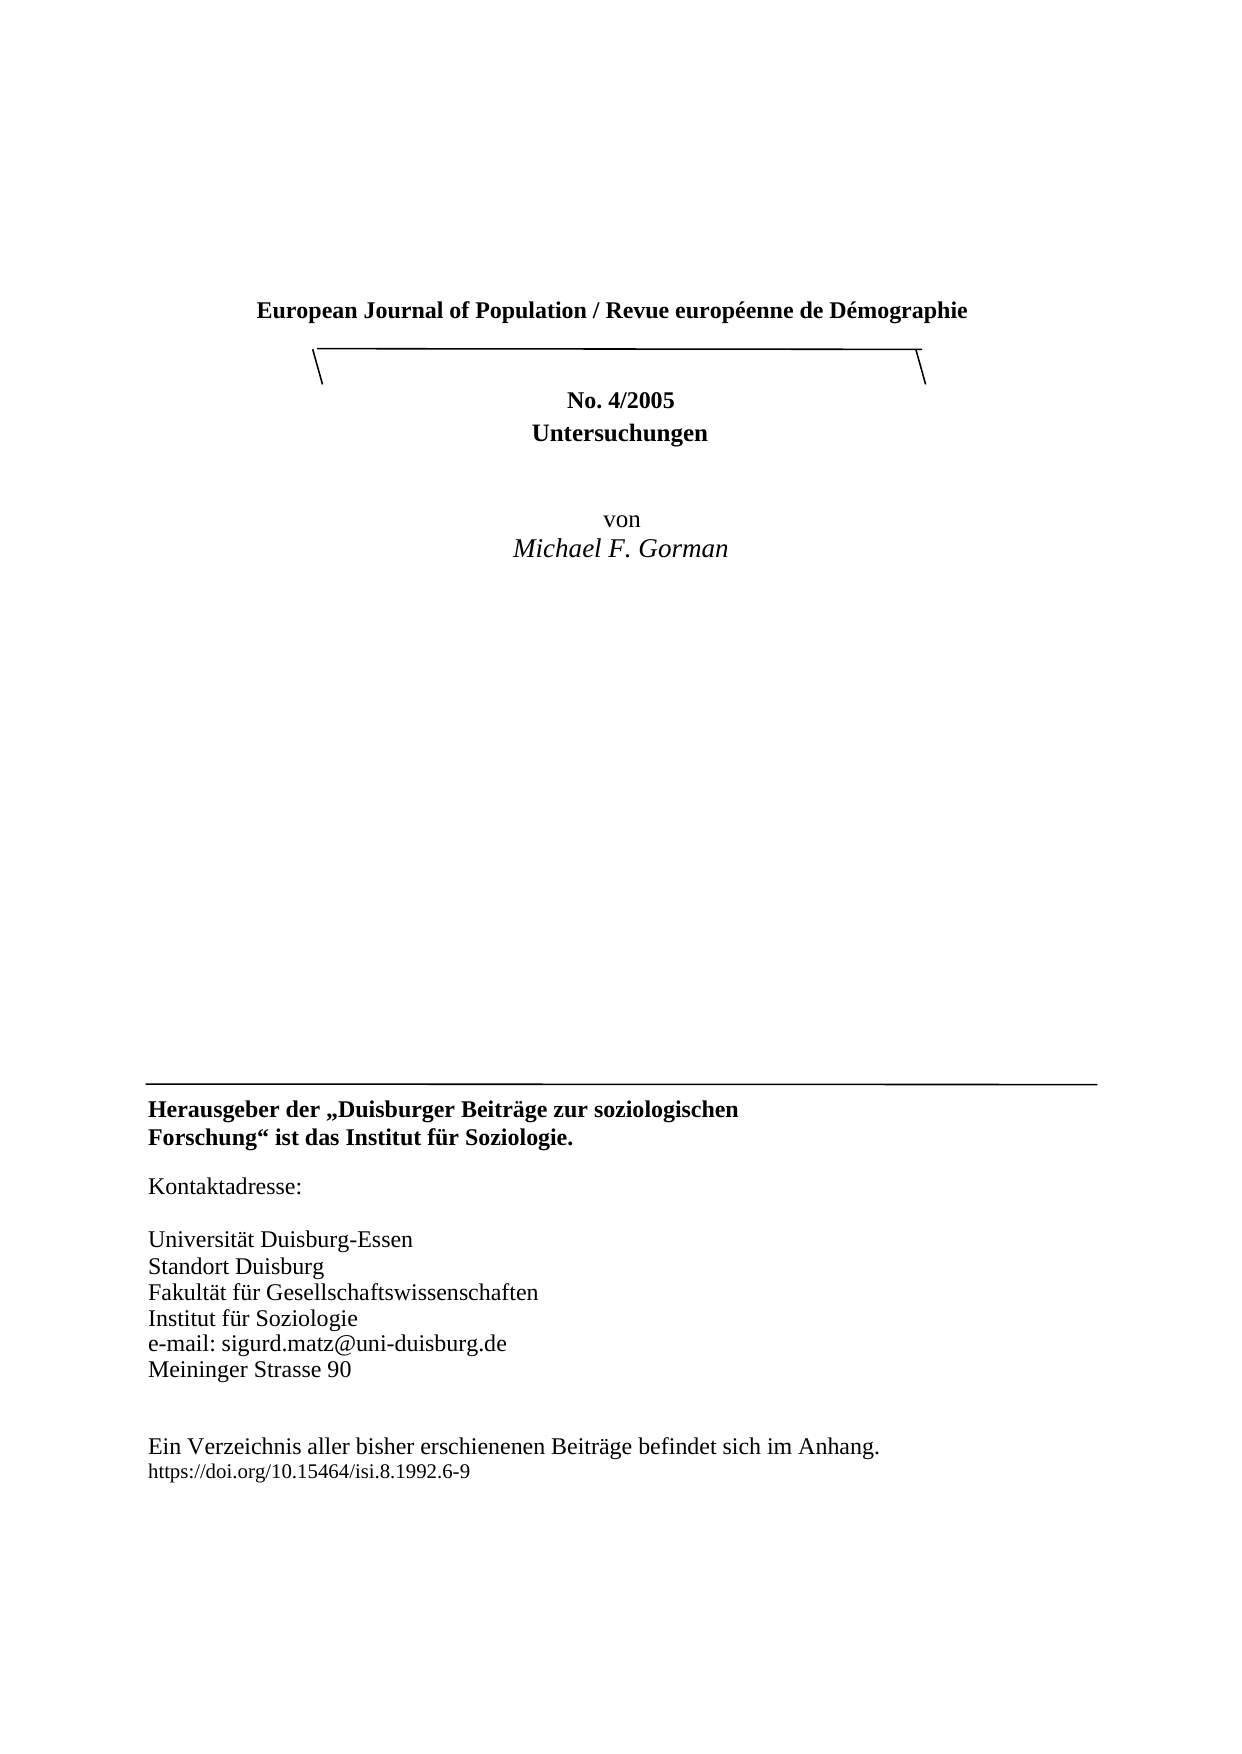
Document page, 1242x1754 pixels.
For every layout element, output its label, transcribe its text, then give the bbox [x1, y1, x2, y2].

text e-mail: sigurd.matz@uni-duisburg.de [148, 1332, 1092, 1357]
text Ein Verzeichnis aller bisher erschienenen Beiträge befindet sich im Anhang. [148, 1432, 1092, 1459]
text https://doi.org/10.15464/isi.8.1992.6-9 [148, 1459, 1092, 1483]
text Standort Duisburg [148, 1253, 1092, 1280]
text Kontaktadresse: [148, 1172, 1092, 1199]
text Fakultät für Gesellschaftswissenschaften [148, 1280, 1092, 1306]
text Institut für Soziologie [148, 1306, 1092, 1332]
text von [148, 504, 1096, 533]
text Michael F. Gorman [148, 533, 1094, 564]
text Untersuchungen [148, 418, 1092, 446]
text European Journal of Population / Revue européenne de Démographie [148, 297, 1077, 324]
text Herausgeber der „Duisburger Beiträge zur soziologischen Forschung“ ist das Institut für Soziologie. [148, 1096, 837, 1150]
text Meininger Strasse 90 [148, 1357, 443, 1383]
text Universität Duisburg-Essen [148, 1225, 1092, 1253]
text No. 4/2005 [148, 386, 1094, 414]
